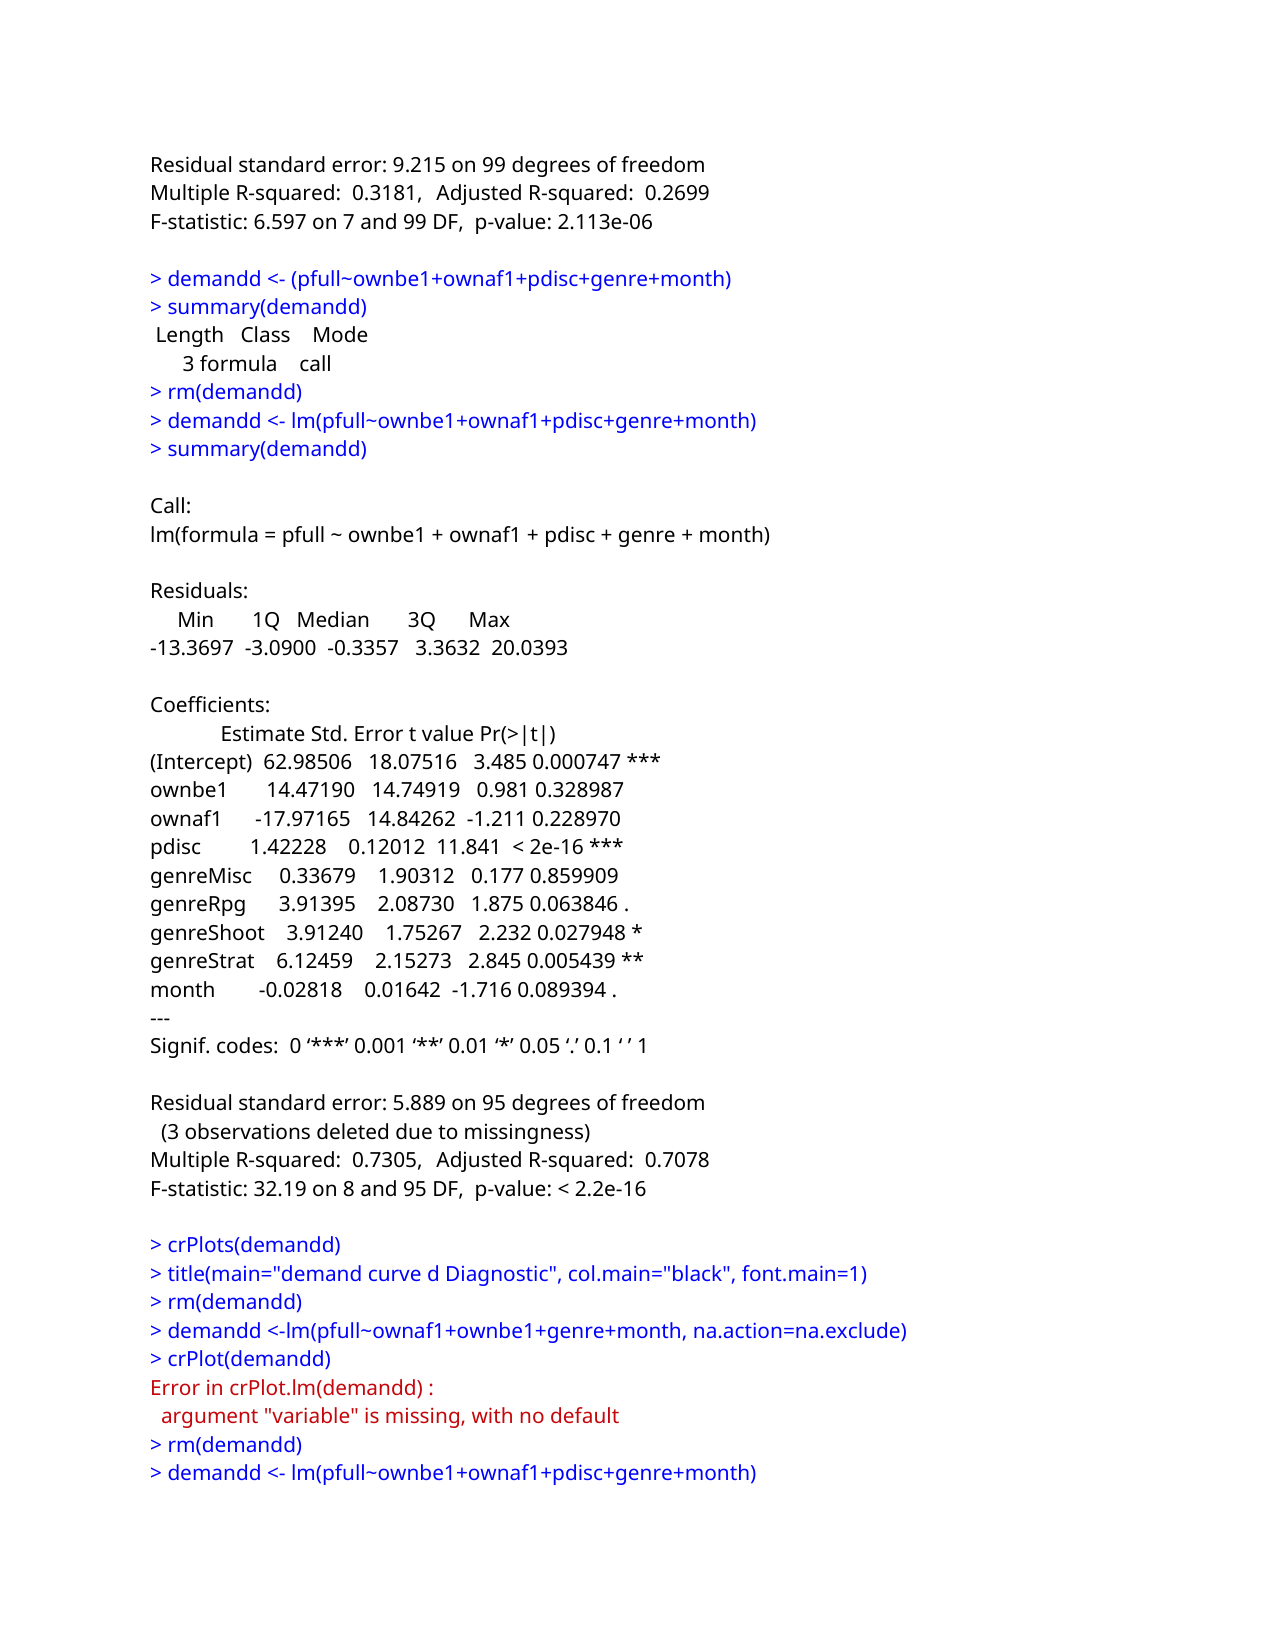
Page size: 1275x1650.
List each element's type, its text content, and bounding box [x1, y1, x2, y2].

text > crPlots(demandd) [150, 1231, 1125, 1259]
text argument "variable" is missing, with no default [150, 1401, 1125, 1430]
text Multiple R-squared: 0.7305, Adjusted R-squared: 0.7078 [150, 1145, 1125, 1174]
text -13.3697 -3.0900 -0.3357 3.3632 20.0393 [150, 633, 1125, 662]
text genreRpg 3.91395 2.08730 1.875 0.063846 . [150, 889, 1125, 918]
text genreShoot 3.91240 1.75267 2.232 0.027948 * [150, 918, 1125, 946]
text month -0.02818 0.01642 -1.716 0.089394 . [150, 975, 1125, 1003]
text ownaf1 -17.97165 14.84262 -1.211 0.228970 [150, 804, 1125, 832]
text F-statistic: 6.597 on 7 and 99 DF, p-value: 2.113e-06 [150, 207, 1125, 235]
text Call: [150, 491, 1125, 520]
text > rm(demandd) [150, 377, 1125, 406]
text Error in crPlot.lm(demandd) : [150, 1373, 1125, 1401]
text 3 formula call [150, 349, 1125, 377]
text genreStrat 6.12459 2.15273 2.845 0.005439 ** [150, 946, 1125, 975]
text > summary(demandd) [150, 292, 1125, 321]
text > summary(demandd) [150, 434, 1125, 463]
text Residuals: [150, 577, 1125, 605]
text > demandd <- lm(pfull~ownbe1+ownaf1+pdisc+genre+month) [150, 1458, 1125, 1487]
text ownbe1 14.47190 14.74919 0.981 0.328987 [150, 776, 1125, 804]
text Coefficients: [150, 690, 1125, 719]
text (Intercept) 62.98506 18.07516 3.485 0.000747 *** [150, 747, 1125, 776]
text pdisc 1.42228 0.12012 11.841 < 2e-16 *** [150, 832, 1125, 861]
text genreMisc 0.33679 1.90312 0.177 0.859909 [150, 861, 1125, 889]
text > demandd <- (pfull~ownbe1+ownaf1+pdisc+genre+month) [150, 264, 1125, 292]
text --- [150, 1003, 1125, 1032]
text > crPlot(demandd) [150, 1344, 1125, 1373]
text (3 observations deleted due to missingness) [150, 1117, 1125, 1145]
text Estimate Std. Error t value Pr(>|t|) [150, 719, 1125, 747]
text Residual standard error: 9.215 on 99 degrees of freedom [150, 150, 1125, 178]
text > demandd <- lm(pfull~ownbe1+ownaf1+pdisc+genre+month) [150, 406, 1125, 434]
text > rm(demandd) [150, 1287, 1125, 1316]
text Length Class Mode [150, 321, 1125, 349]
text > rm(demandd) [150, 1430, 1125, 1458]
text Min 1Q Median 3Q Max [150, 605, 1125, 633]
text F-statistic: 32.19 on 8 and 95 DF, p-value: < 2.2e-16 [150, 1174, 1125, 1202]
text lm(formula = pfull ~ ownbe1 + ownaf1 + pdisc + genre + month) [150, 520, 1125, 548]
text Signif. codes: 0 ‘***’ 0.001 ‘**’ 0.01 ‘*’ 0.05 ‘.’ 0.1 ‘ ’ 1 [150, 1032, 1125, 1060]
text > demandd <-lm(pfull~ownaf1+ownbe1+genre+month, na.action=na.exclude) [150, 1316, 1125, 1344]
text Residual standard error: 5.889 on 95 degrees of freedom [150, 1088, 1125, 1117]
text > title(main="demand curve d Diagnostic", col.main="black", font.main=1) [150, 1259, 1125, 1287]
text Multiple R-squared: 0.3181, Adjusted R-squared: 0.2699 [150, 178, 1125, 207]
